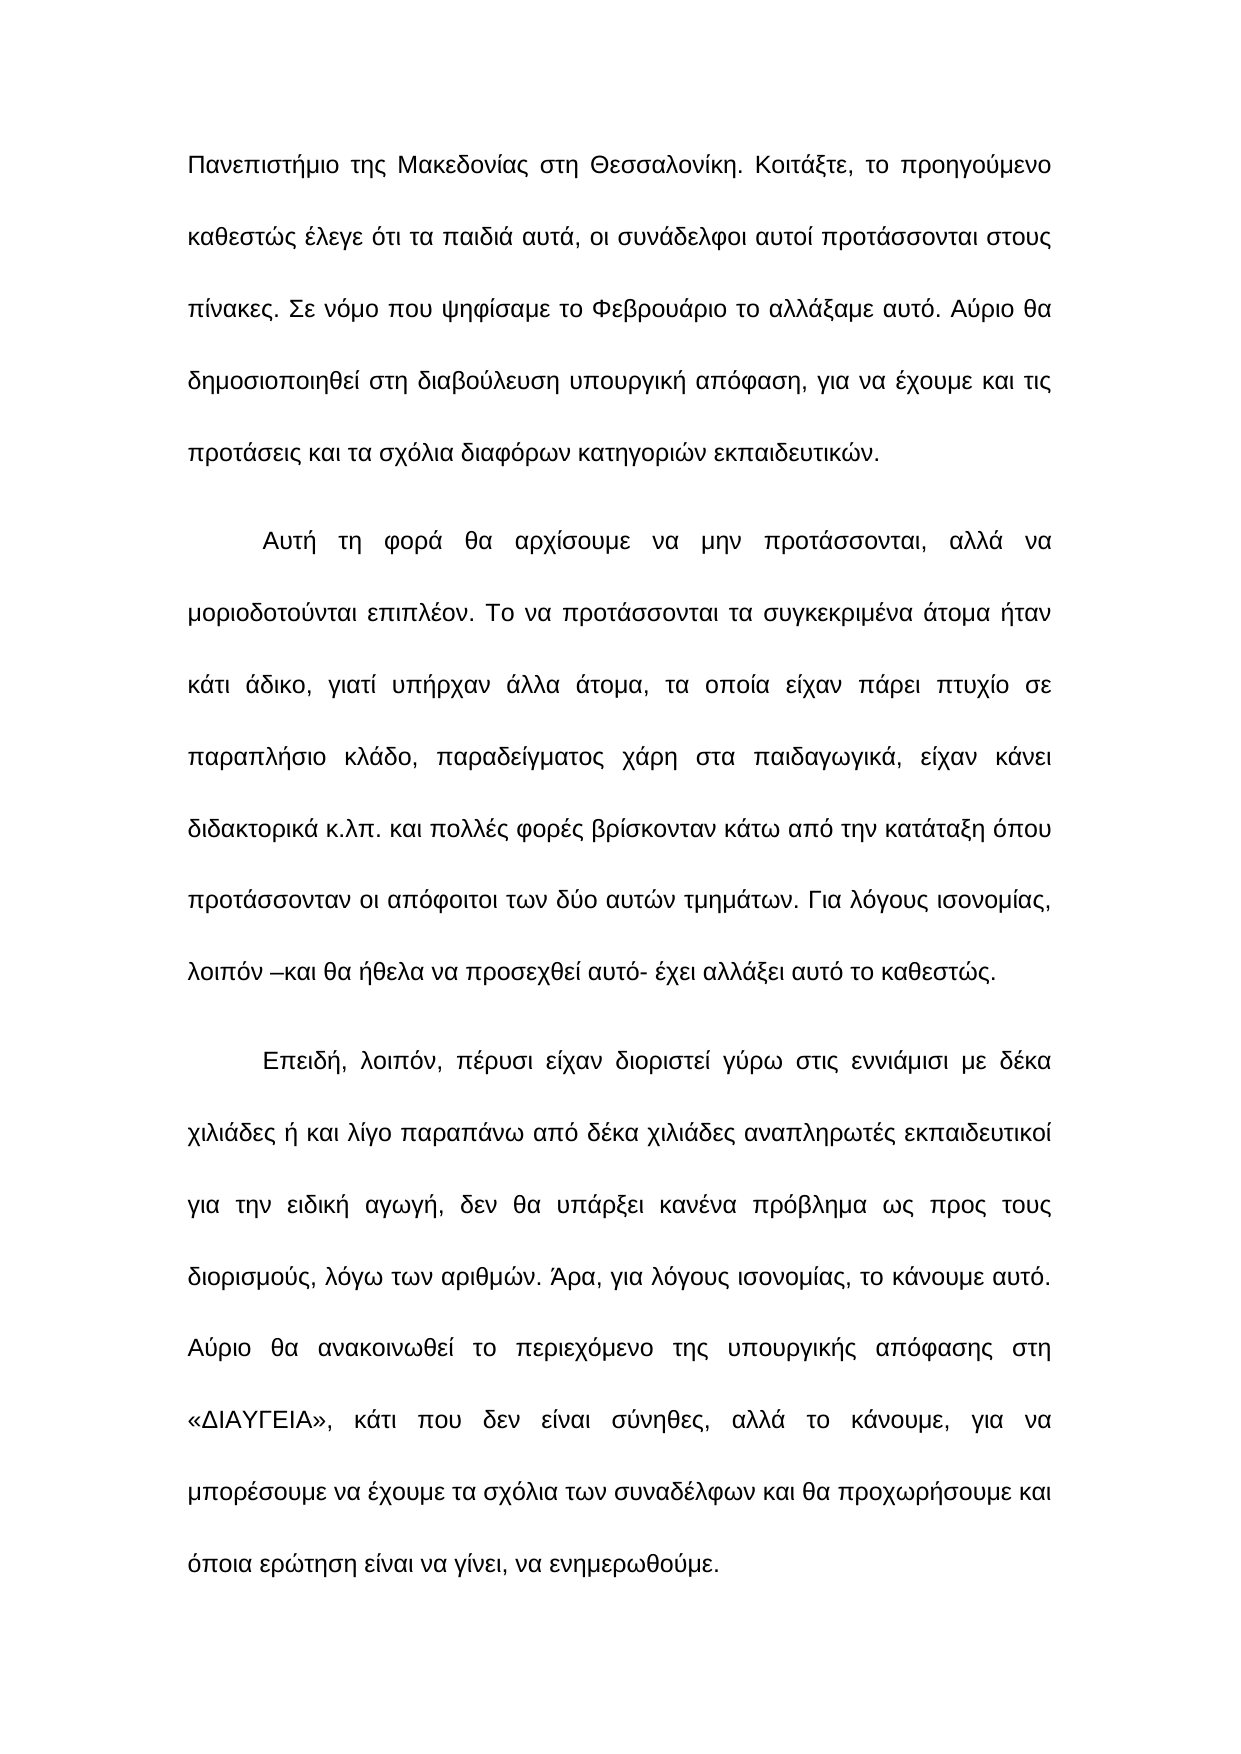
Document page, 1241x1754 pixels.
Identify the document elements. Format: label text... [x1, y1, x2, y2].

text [187, 150, 1053, 466]
text Αυτή τη φορά θα αρχίσουμε να μην προτάσσονται, αλλά να μοριοδοτούνται επιπλέον. Το να προτάσσονται τα συγκεκριμένα άτομα ήταν κάτι άδικο, γιατί υπήρχαν άλλα άτομα, τα οποία είχαν πάρει πτυχίο σε παραπλήσιο κλάδο, παραδείγματος χάρη στα παιδαγωγικά, είχαν κάνει διδακτορικά κ.λπ. και πολλές φορές βρίσκονταν κάτω από την κατάταξη όπου προτάσσονταν οι απόφοιτοι των δύο αυτών τμημάτων. Για λόγους ισονομίας, λοιπόν –και θα ήθελα να προσεχθεί αυτό- έχει αλλάξει αυτό το καθεστώς. [187, 526, 1053, 986]
text Επειδή, λοιπόν, πέρυσι είχαν διοριστεί γύρω στις εννιάμισι με δέκα χιλιάδες ή και λίγο παραπάνω από δέκα χιλιάδες αναπληρωτές εκπαιδευτικοί για την ειδική αγωγή, δεν θα υπάρξει κανένα πρόβλημα ως προς τους διορισμούς, λόγω των αριθμών. Άρα, για λόγους ισονομίας, το κάνουμε αυτό. Αύριο θα ανακοινωθεί το περιεχόμενο της υπουργικής απόφασης στη «ΔΙΑΥΓΕΙΑ», κάτι που δεν είναι σύνηθες, αλλά το κάνουμε, για να μπορέσουμε να έχουμε τα σχόλια των συναδέλφων και θα προχωρήσουμε και όποια ερώτηση είναι να γίνει, να ενημερωθούμε. [187, 1046, 1053, 1578]
